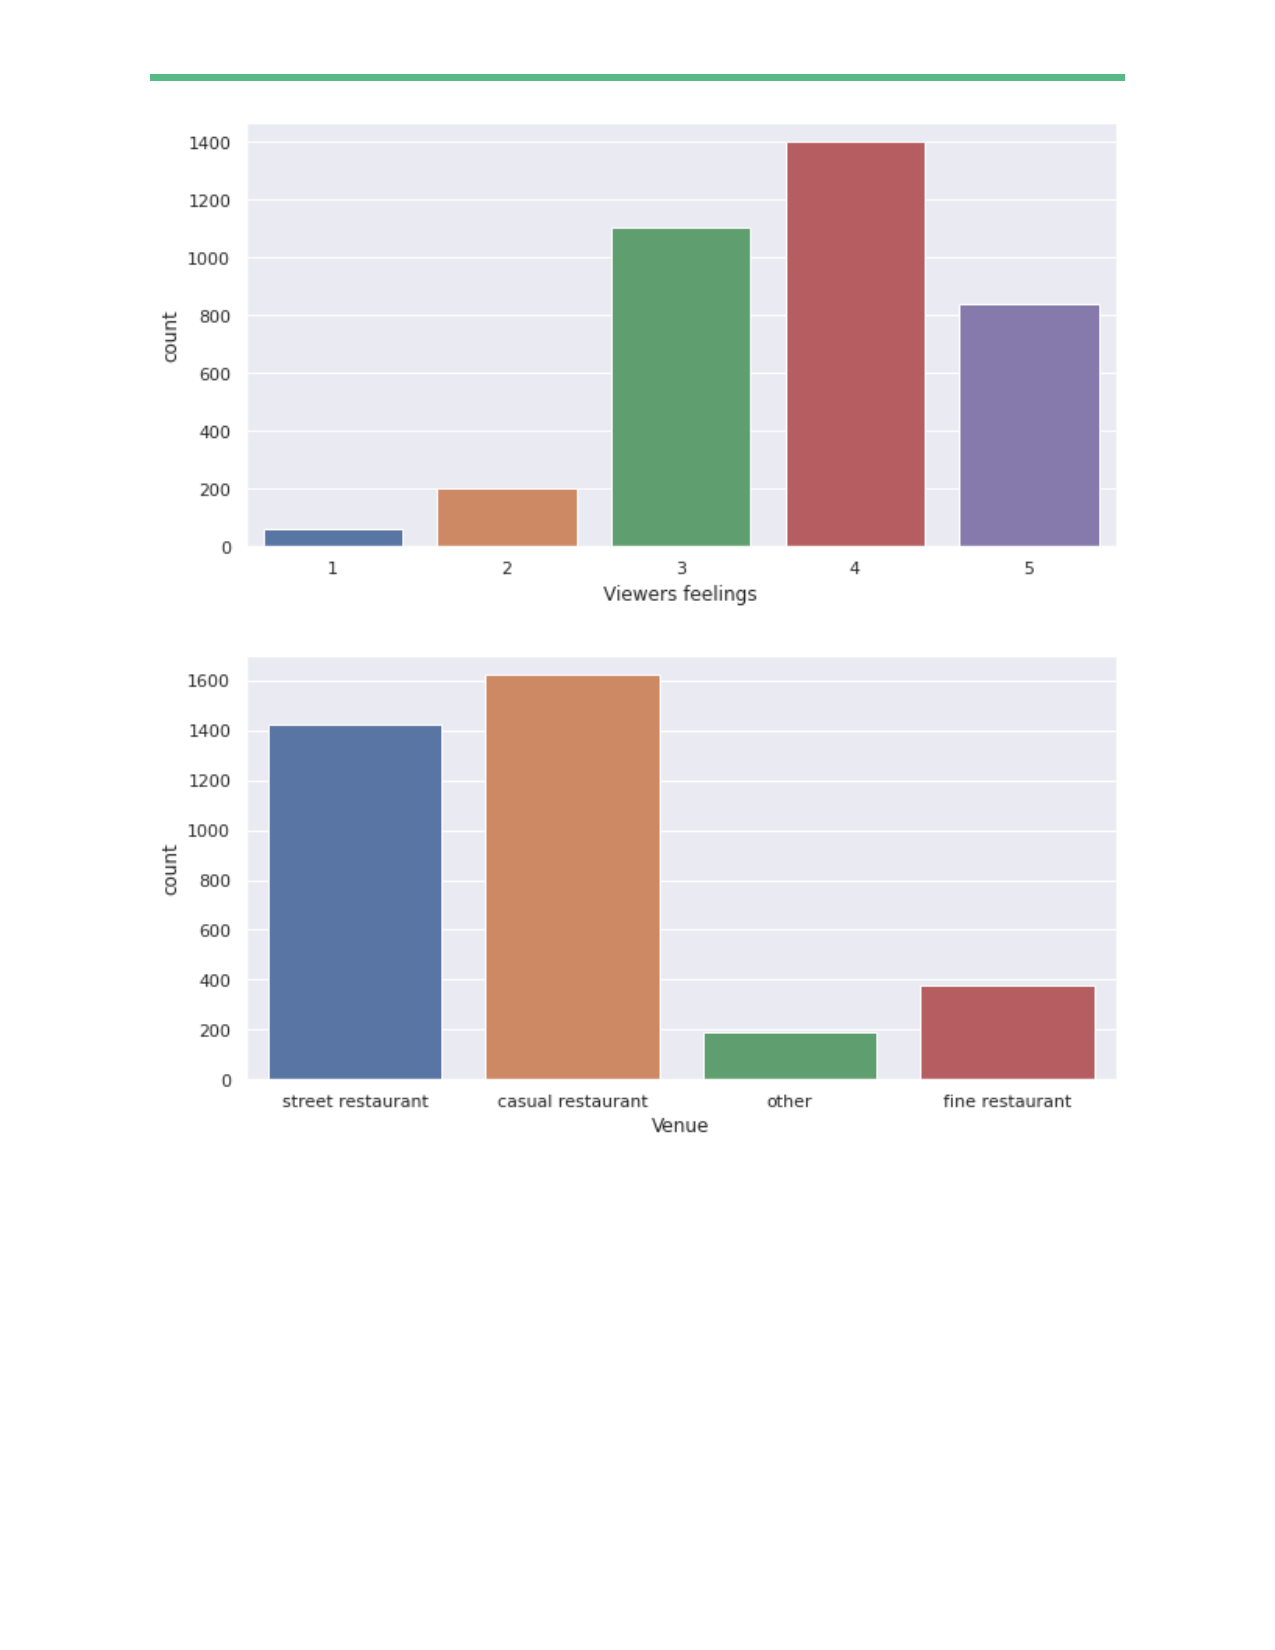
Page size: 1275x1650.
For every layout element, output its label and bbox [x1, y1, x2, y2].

picture [150, 645, 1125, 1148]
picture [150, 112, 1125, 615]
picture [150, 74, 1125, 81]
